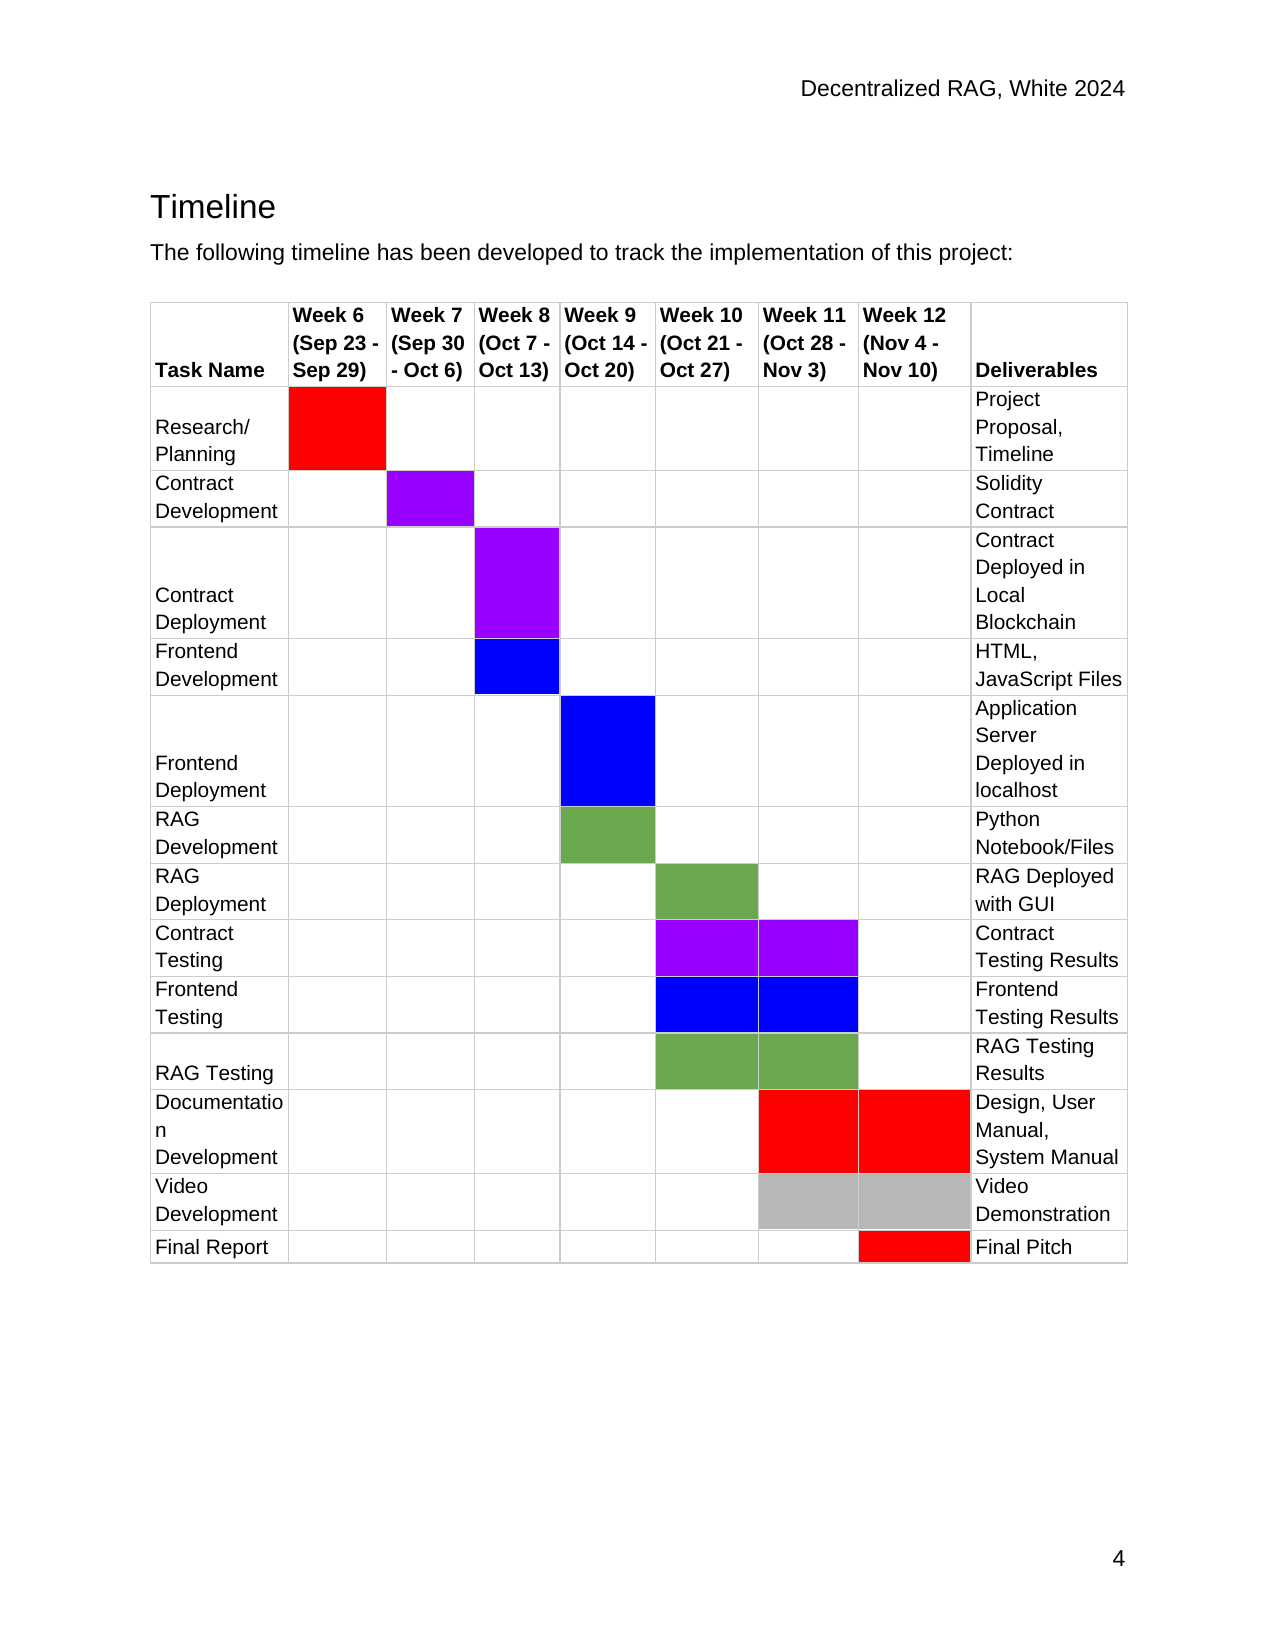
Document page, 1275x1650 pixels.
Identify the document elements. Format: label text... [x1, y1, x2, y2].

table_cell Video Development [151, 1174, 288, 1229]
table_cell Frontend Deployment [151, 696, 288, 806]
table_cell [561, 864, 655, 919]
table_cell [656, 387, 758, 470]
table_cell [859, 1090, 970, 1173]
table_cell [561, 387, 655, 470]
table_cell RAG Deployment [151, 864, 288, 919]
table_cell [475, 1174, 559, 1229]
table_cell [387, 639, 474, 694]
table_cell [387, 471, 474, 526]
table_cell [656, 471, 758, 526]
table_cell Python Notebook/Files [972, 807, 1127, 863]
table_header Week 12 (Nov 4 - Nov 10) [859, 303, 970, 386]
table_cell [561, 528, 655, 638]
table_cell [289, 471, 386, 526]
table_cell [289, 1034, 386, 1089]
table_cell [387, 1090, 474, 1173]
table_cell [475, 471, 559, 526]
table_cell [561, 639, 655, 694]
table_cell [387, 528, 474, 638]
table_cell [475, 1090, 559, 1173]
table_cell [759, 807, 858, 863]
table_cell [759, 1090, 858, 1173]
table_cell [759, 696, 858, 806]
table_cell Final Report [151, 1231, 288, 1262]
table_cell [859, 1174, 970, 1229]
table_cell [859, 471, 970, 526]
table_cell Solidity Contract [972, 471, 1127, 526]
table_cell [289, 528, 386, 638]
table_cell Application Server Deployed in localhost [972, 696, 1127, 806]
table_cell [656, 639, 758, 694]
table_cell Contract Deployed in Local Blockchain [972, 528, 1127, 638]
table_cell Documentation Development [151, 1090, 288, 1173]
table_header Week 7 (Sep 30 - Oct 6) [387, 303, 474, 386]
table_cell [561, 1034, 655, 1089]
table_cell [759, 1231, 858, 1262]
table_cell Frontend Development [151, 639, 288, 694]
table_cell RAG Development [151, 807, 288, 863]
table_cell Contract Testing Results [972, 920, 1127, 976]
table_header Week 9 (Oct 14 - Oct 20) [561, 303, 655, 386]
table_cell Frontend Testing Results [972, 977, 1127, 1032]
table_cell [656, 807, 758, 863]
table_cell [859, 639, 970, 694]
table_header Week 6 (Sep 23 - Sep 29) [289, 303, 386, 386]
table_cell [859, 1231, 970, 1262]
table_cell [656, 977, 758, 1032]
table_header Week 8 (Oct 7 - Oct 13) [475, 303, 559, 386]
table_cell [859, 528, 970, 638]
table_cell [289, 1090, 386, 1173]
table_cell [656, 864, 758, 919]
table_header Task Name [151, 303, 288, 386]
table_cell [289, 977, 386, 1032]
table_cell HTML, JavaScript Files [972, 639, 1127, 694]
table_cell [656, 1090, 758, 1173]
table_cell [859, 807, 970, 863]
table_cell [387, 864, 474, 919]
table_cell [656, 1174, 758, 1229]
table_cell Final Pitch [972, 1231, 1127, 1262]
table_cell [561, 807, 655, 863]
table_cell [759, 864, 858, 919]
table_cell [859, 977, 970, 1032]
text The following timeline has been developed to track the implementation of this project: [150, 238, 1125, 265]
table_cell [387, 1034, 474, 1089]
table_cell [859, 1034, 970, 1089]
table_cell Contract Testing [151, 920, 288, 976]
table_cell [759, 920, 858, 976]
table_header Deliverables [972, 303, 1127, 386]
table_cell [859, 387, 970, 470]
table_cell [289, 920, 386, 976]
table_cell [387, 807, 474, 863]
table_cell [561, 471, 655, 526]
table_cell [387, 696, 474, 806]
table_cell Design, User Manual, System Manual [972, 1090, 1127, 1173]
table_cell [561, 920, 655, 976]
table_cell [289, 1174, 386, 1229]
table_cell RAG Testing [151, 1034, 288, 1089]
table_cell [475, 864, 559, 919]
table_cell [289, 1231, 386, 1262]
table_cell [387, 920, 474, 976]
table_cell [656, 1034, 758, 1089]
table_cell [561, 1090, 655, 1173]
table_cell [475, 920, 559, 976]
table_cell [289, 696, 386, 806]
table_cell [656, 696, 758, 806]
table_cell [656, 1231, 758, 1262]
table_header Week 11 (Oct 28 - Nov 3) [759, 303, 858, 386]
table_cell Contract Development [151, 471, 288, 526]
table_cell Contract Deployment [151, 528, 288, 638]
table_cell [759, 528, 858, 638]
table_cell Video Demonstration [972, 1174, 1127, 1229]
table_cell Project Proposal, Timeline [972, 387, 1127, 470]
table_cell [475, 977, 559, 1032]
table_cell [387, 387, 474, 470]
table_cell [387, 1174, 474, 1229]
table_cell [859, 696, 970, 806]
table_cell [759, 387, 858, 470]
table_header Week 10 (Oct 21 - Oct 27) [656, 303, 758, 386]
table_cell [561, 977, 655, 1032]
table_cell [759, 639, 858, 694]
table_cell [475, 1231, 559, 1262]
table_cell [289, 387, 386, 470]
table_cell [859, 864, 970, 919]
table_cell [656, 528, 758, 638]
table_cell [561, 1174, 655, 1229]
table_cell RAG Deployed with GUI [972, 864, 1127, 919]
table_cell [759, 1034, 858, 1089]
subtitle Timeline [150, 187, 1125, 226]
table_cell [759, 977, 858, 1032]
table_cell [656, 920, 758, 976]
table_cell [561, 1231, 655, 1262]
table_cell Research/ Planning [151, 387, 288, 470]
table_cell Frontend Testing [151, 977, 288, 1032]
table_cell [289, 864, 386, 919]
table_cell [759, 1174, 858, 1229]
table_cell [387, 977, 474, 1032]
table_cell [475, 528, 559, 638]
table_cell [475, 696, 559, 806]
table_cell [475, 1034, 559, 1089]
table_cell [759, 471, 858, 526]
table_cell [475, 639, 559, 694]
table_cell [387, 1231, 474, 1262]
table_cell [289, 639, 386, 694]
table_cell [859, 920, 970, 976]
table_cell [475, 387, 559, 470]
table_cell [475, 807, 559, 863]
table_cell [289, 807, 386, 863]
table_cell [561, 696, 655, 806]
table_cell RAG Testing Results [972, 1034, 1127, 1089]
